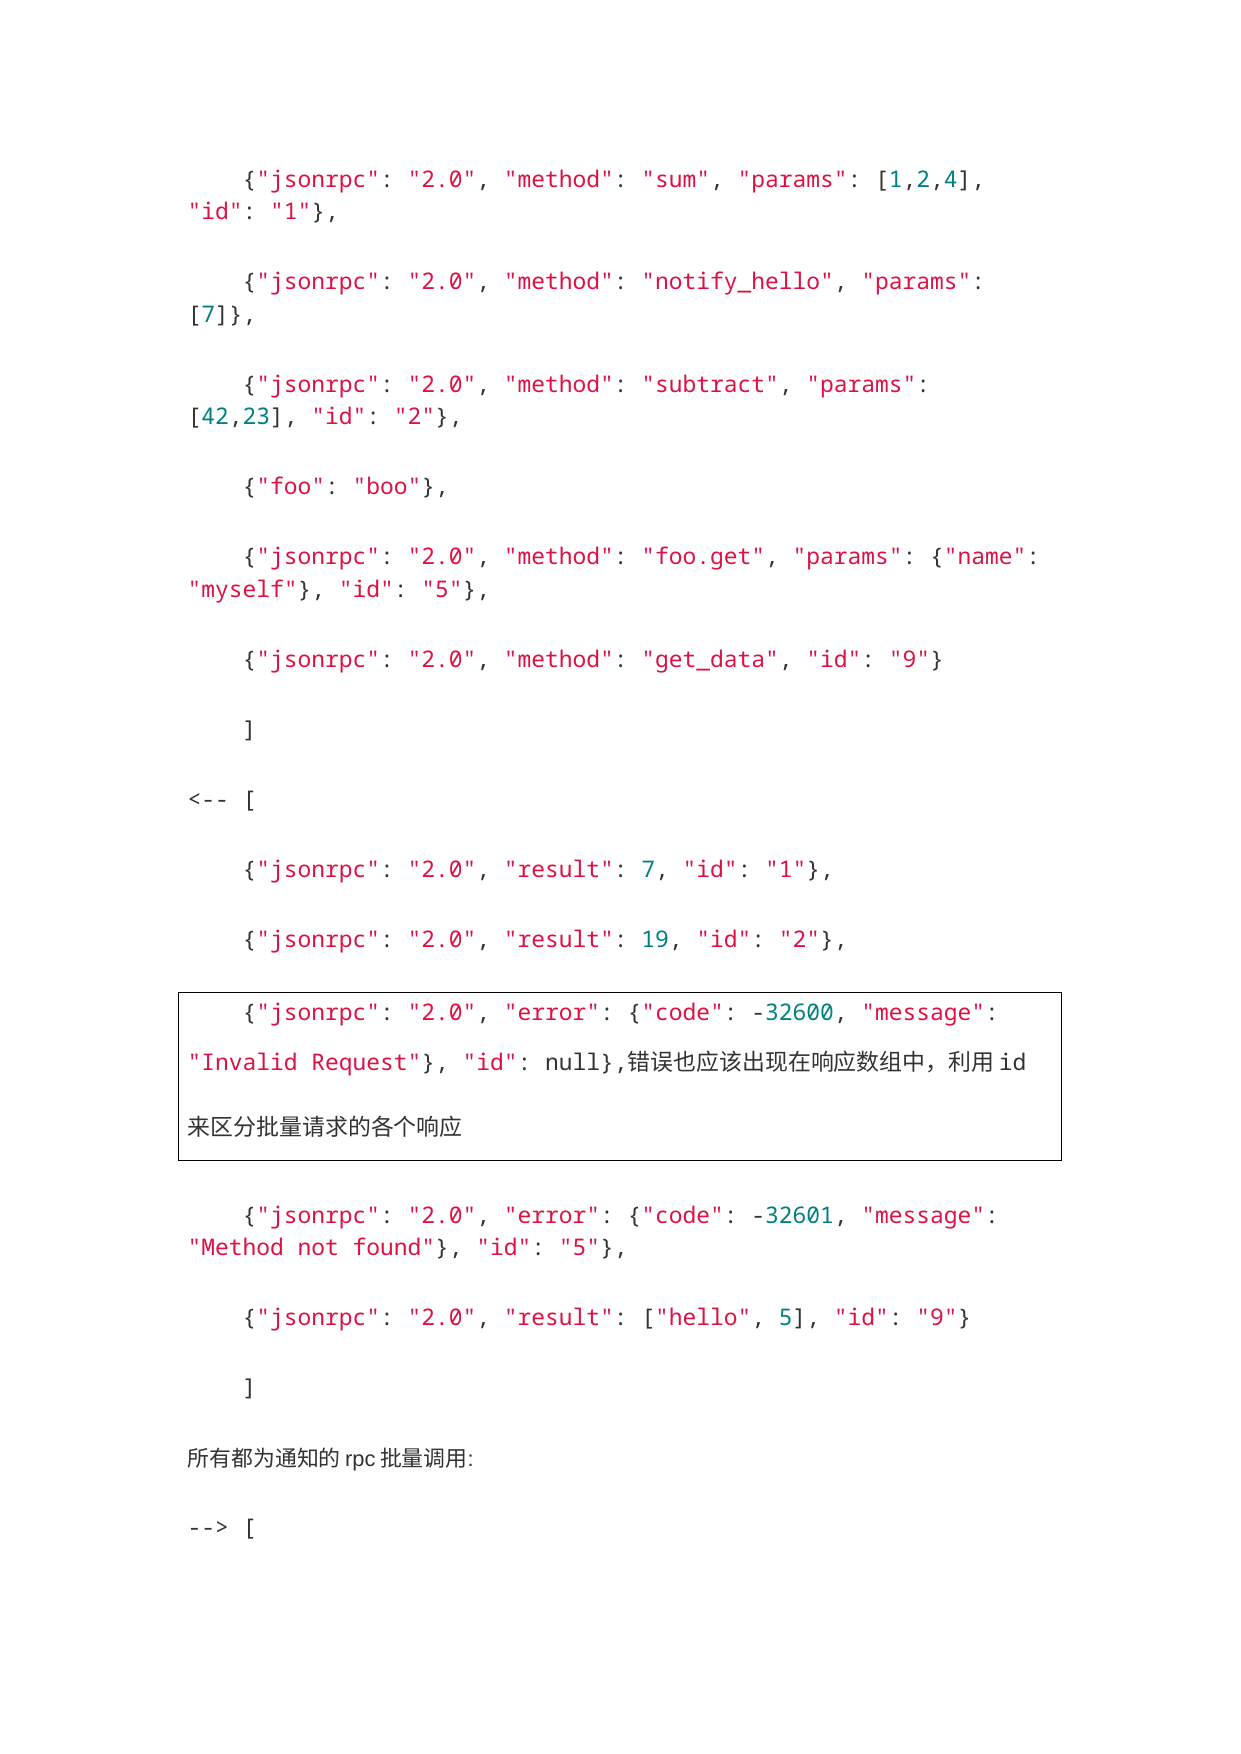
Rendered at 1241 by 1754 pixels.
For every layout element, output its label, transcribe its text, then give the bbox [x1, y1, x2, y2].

text {"foo": "boo"}, [187, 469, 1053, 502]
text {"jsonrpc": "2.0", "result": 19, "id": "2"}, [187, 922, 1053, 954]
text {"jsonrpc": "2.0", "result": ["hello", 5], "id": "9"} [187, 1301, 1053, 1333]
text ] [187, 712, 1053, 744]
text --> [ [187, 1511, 1053, 1543]
text {"jsonrpc": "2.0", "method": "notify_hello", "params": [7]}, [187, 264, 1053, 329]
text 所有都为通知的rpc批量调用: [187, 1441, 1053, 1473]
text {"jsonrpc": "2.0", "method": "sum", "params": [1,2,4], "id": "1"}, [187, 162, 1053, 227]
text {"jsonrpc": "2.0", "result": 7, "id": "1"}, [187, 852, 1053, 884]
text {"jsonrpc": "2.0", "error": {"code": -32600, "message": "Invalid Request"}, "id": null},错误也应该出现在响应数组中，利用id来区分批量请求的各个响应 [179, 993, 1061, 1160]
text {"jsonrpc": "2.0", "method": "subtract", "params": [42,23], "id": "2"}, [187, 367, 1053, 432]
text {"jsonrpc": "2.0", "error": {"code": -32601, "message": "Method not found"}, "id": "5"}, [187, 1198, 1053, 1263]
text <-- [ [187, 782, 1053, 814]
text {"jsonrpc": "2.0", "method": "foo.get", "params": {"name": "myself"}, "id": "5"}, [187, 539, 1053, 604]
text {"jsonrpc": "2.0", "method": "get_data", "id": "9"} [187, 642, 1053, 674]
text ] [187, 1371, 1053, 1403]
